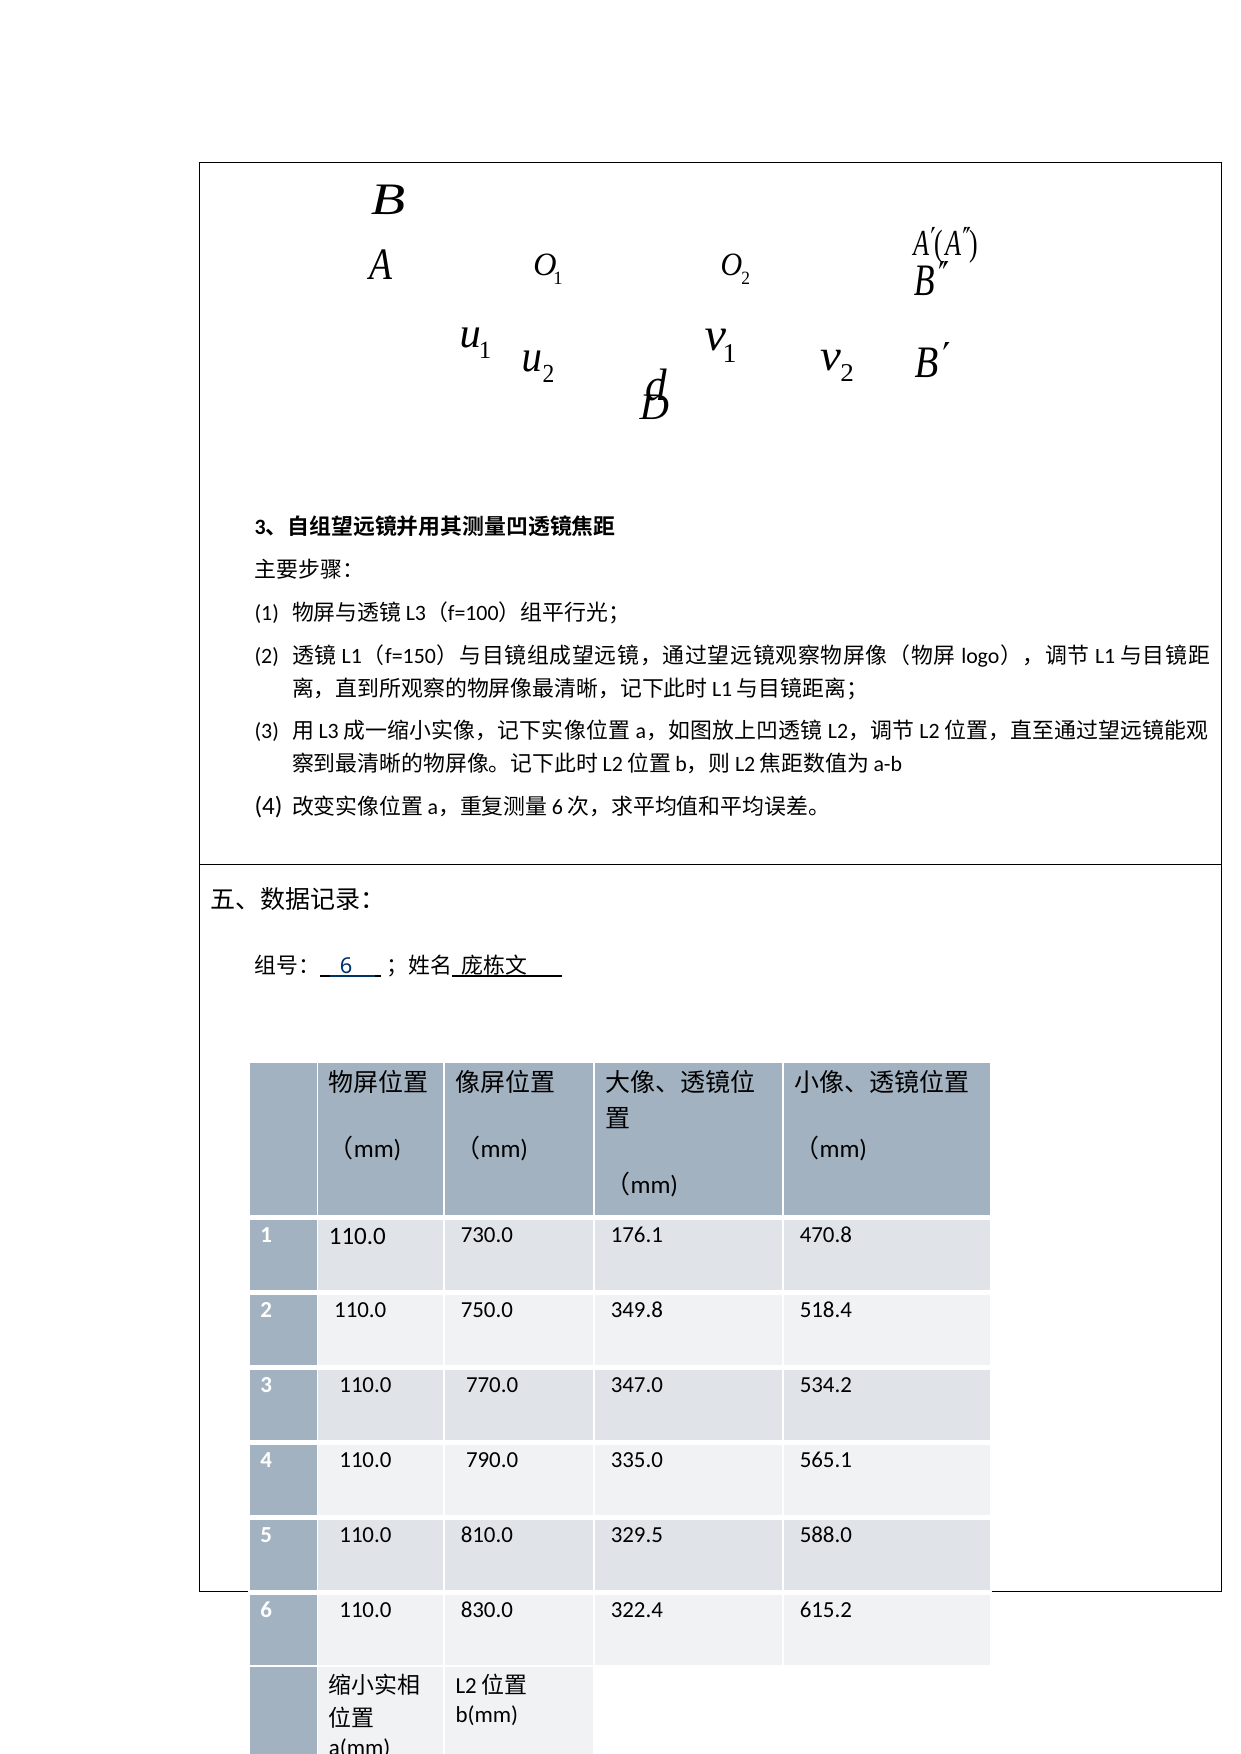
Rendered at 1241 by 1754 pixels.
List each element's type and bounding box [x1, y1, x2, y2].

table_cell [200, 865, 1221, 1591]
table_cell [200, 163, 1221, 864]
